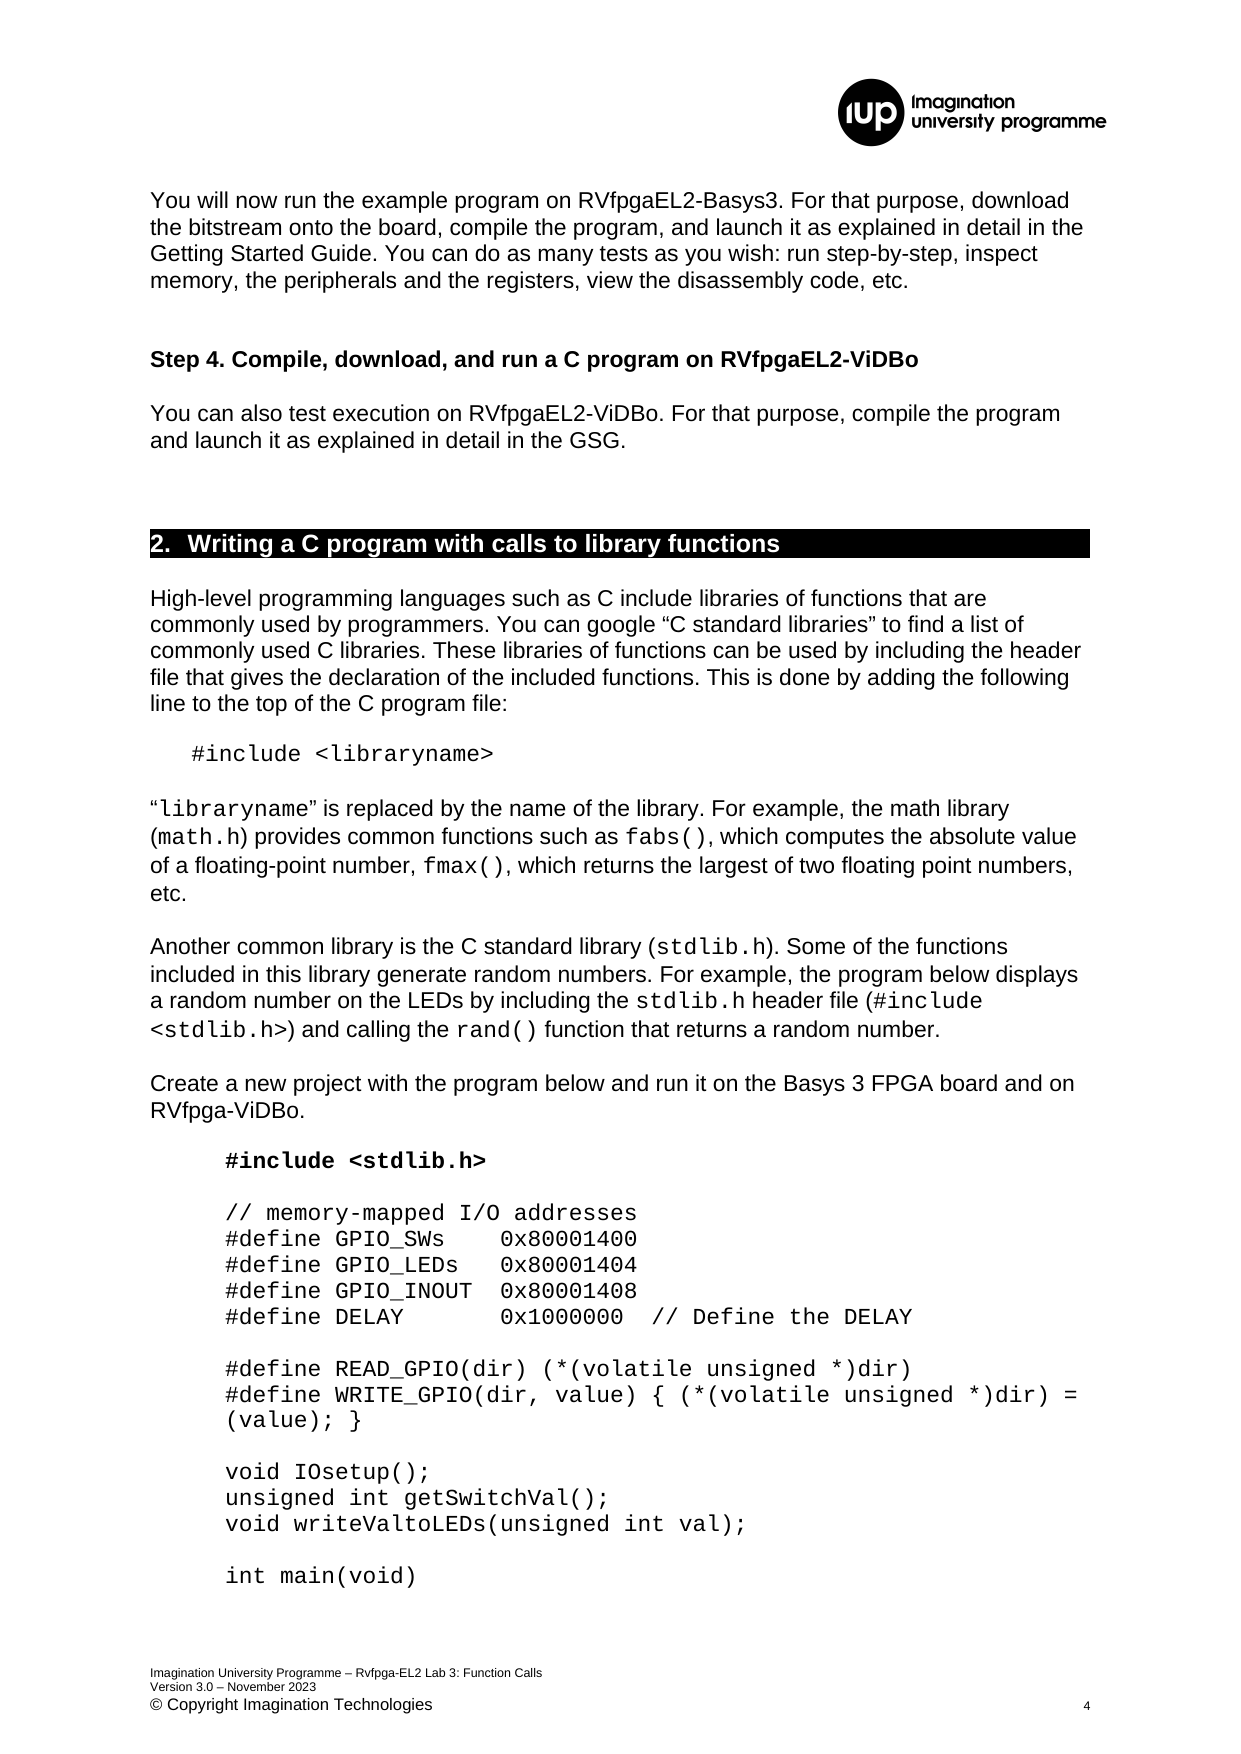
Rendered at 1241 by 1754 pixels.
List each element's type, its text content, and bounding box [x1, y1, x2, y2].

text unsigned int getSwitchVal(); [225, 1487, 1090, 1513]
text #define GPIO_LEDs 0x80001404 [225, 1253, 1090, 1279]
text Another common library is the C standard library (stdlib.h). Some of the functions included in this library generate random numbers. For example, the program below displays a random number on the LEDs by including the stdlib.h header file (#include <stdlib.h>) and calling the rand() function that returns a random number. [150, 933, 1090, 1044]
text #define DELAY 0x1000000 // Define the DELAY [225, 1305, 1090, 1331]
text #define READ_GPIO(dir) (*(volatile unsigned *)dir) [225, 1357, 1090, 1383]
text #include <libraryname> [150, 743, 1090, 769]
text You will now run the example program on RVfpgaEL2-Basys3. For that purpose, download the bitstream onto the board, compile the program, and launch it as explained in detail in the Getting Started Guide. You can do as many tests as you wish: run step-by-step, inspect memory, the peripherals and the registers, view the disassembly code, etc. [150, 187, 1090, 293]
text void IOsetup(); [225, 1461, 1090, 1487]
subtitle Writing a C program with calls to library functions [150, 529, 1090, 558]
text #define WRITE_GPIO(dir, value) { (*(volatile unsigned *)dir) = (value); } [225, 1383, 1090, 1435]
text High-level programming languages such as C include libraries of functions that are commonly used by programmers. You can google “C standard libraries” to find a list of commonly used C libraries. These libraries of functions can be used by including the header file that gives the declaration of the included functions. This is done by adding the following line to the top of the C program file: [150, 584, 1090, 716]
text #define GPIO_SWs 0x80001400 [225, 1227, 1090, 1253]
text #include <stdlib.h> [225, 1149, 1090, 1175]
text “libraryname” is replaced by the name of the library. For example, the math library (math.h) provides common functions such as fabs(), which computes the absolute value of a floating-point number, fmax(), which returns the largest of two floating point numbers, etc. [150, 795, 1090, 906]
text void writeValtoLEDs(unsigned int val); [225, 1513, 1090, 1538]
text You can also test execution on RVfpgaEL2-ViDBo. For that purpose, compile the program and launch it as explained in detail in the GSG. [150, 400, 1090, 453]
text Create a new project with the program below and run it on the Basys 3 FPGA board and on RVfpga-ViDBo. [150, 1070, 1090, 1123]
text Step 4. Compile, download, and run a C program on RVfpgaEL2-ViDBo [150, 346, 1090, 372]
picture [837, 77, 1108, 148]
text // memory-mapped I/O addresses [225, 1201, 1090, 1227]
text int main(void) [225, 1564, 1090, 1590]
text #define GPIO_INOUT 0x80001408 [225, 1279, 1090, 1305]
